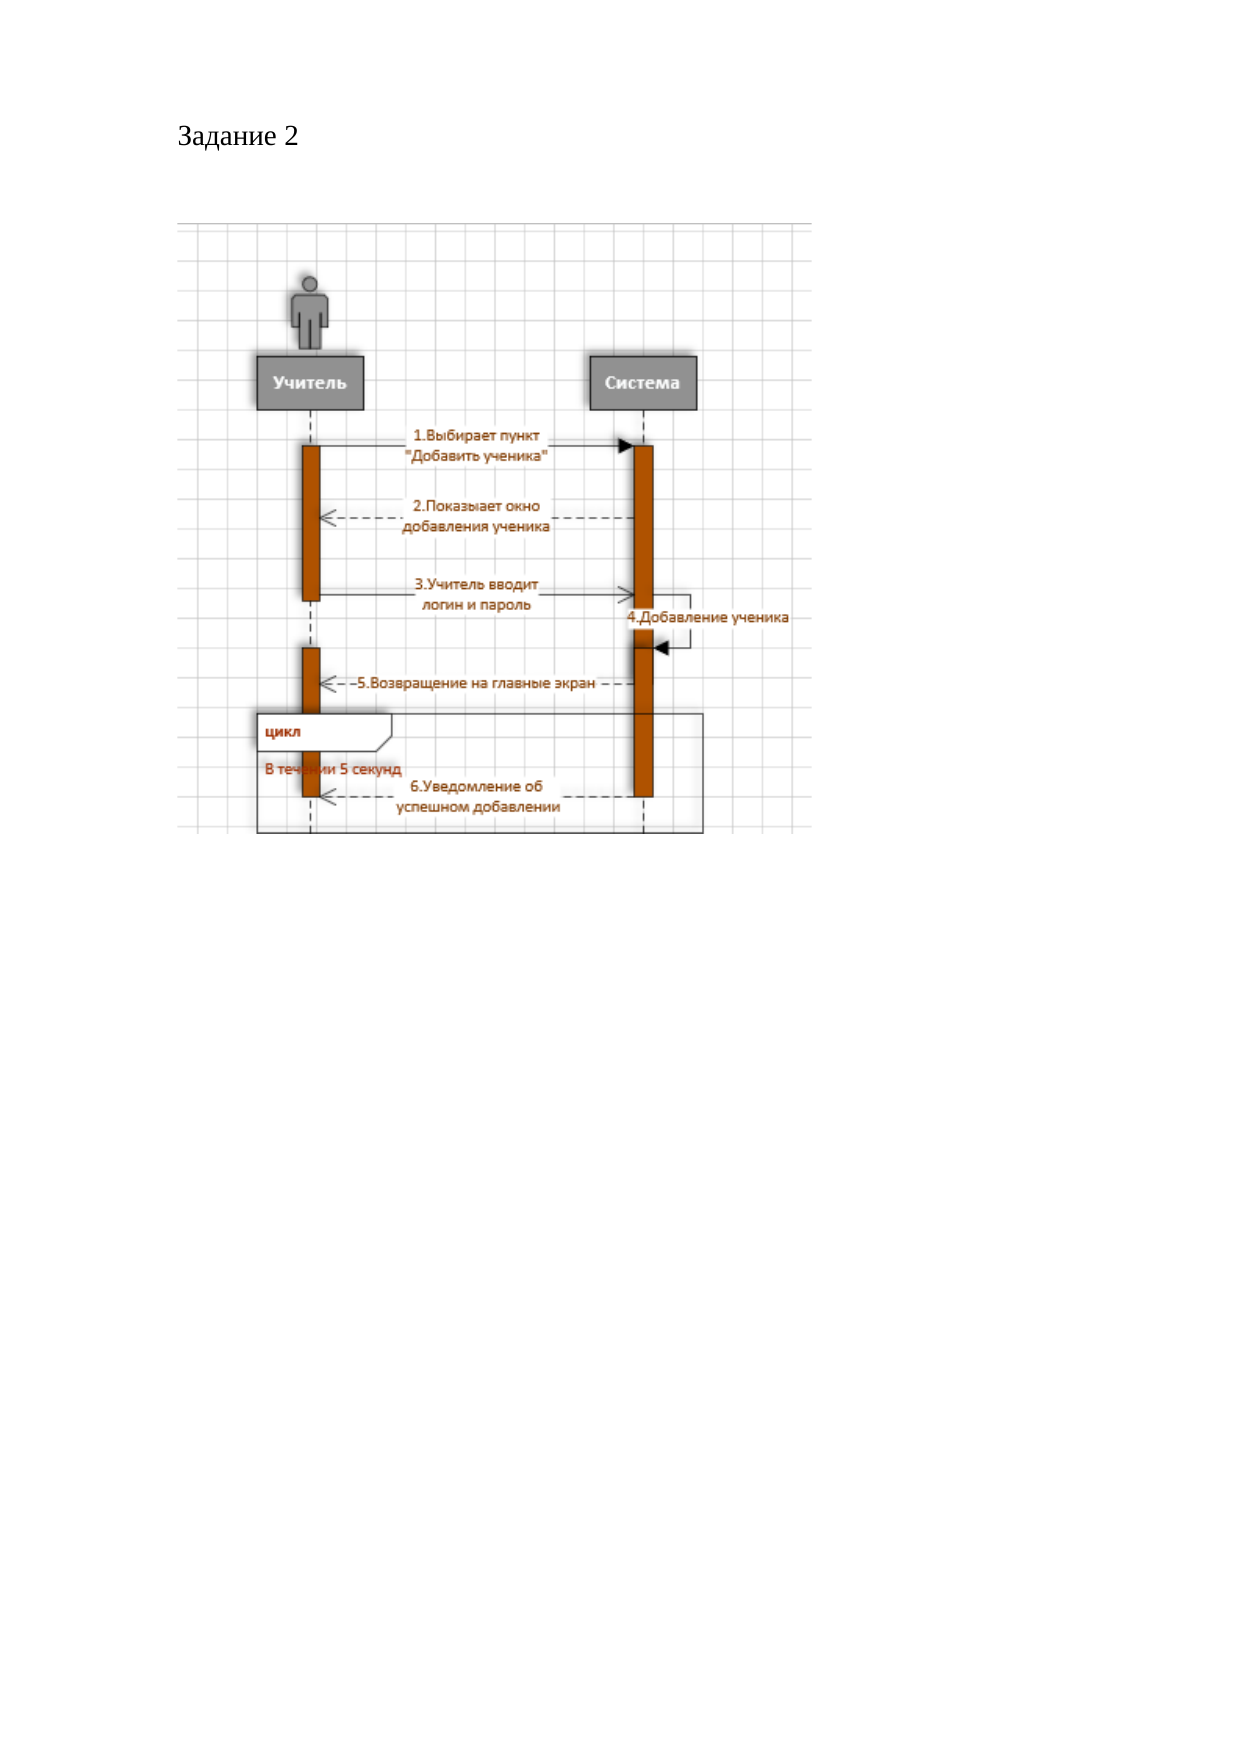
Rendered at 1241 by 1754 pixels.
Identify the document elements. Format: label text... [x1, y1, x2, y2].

text Задание 2 [177, 118, 1152, 152]
picture [177, 223, 812, 834]
